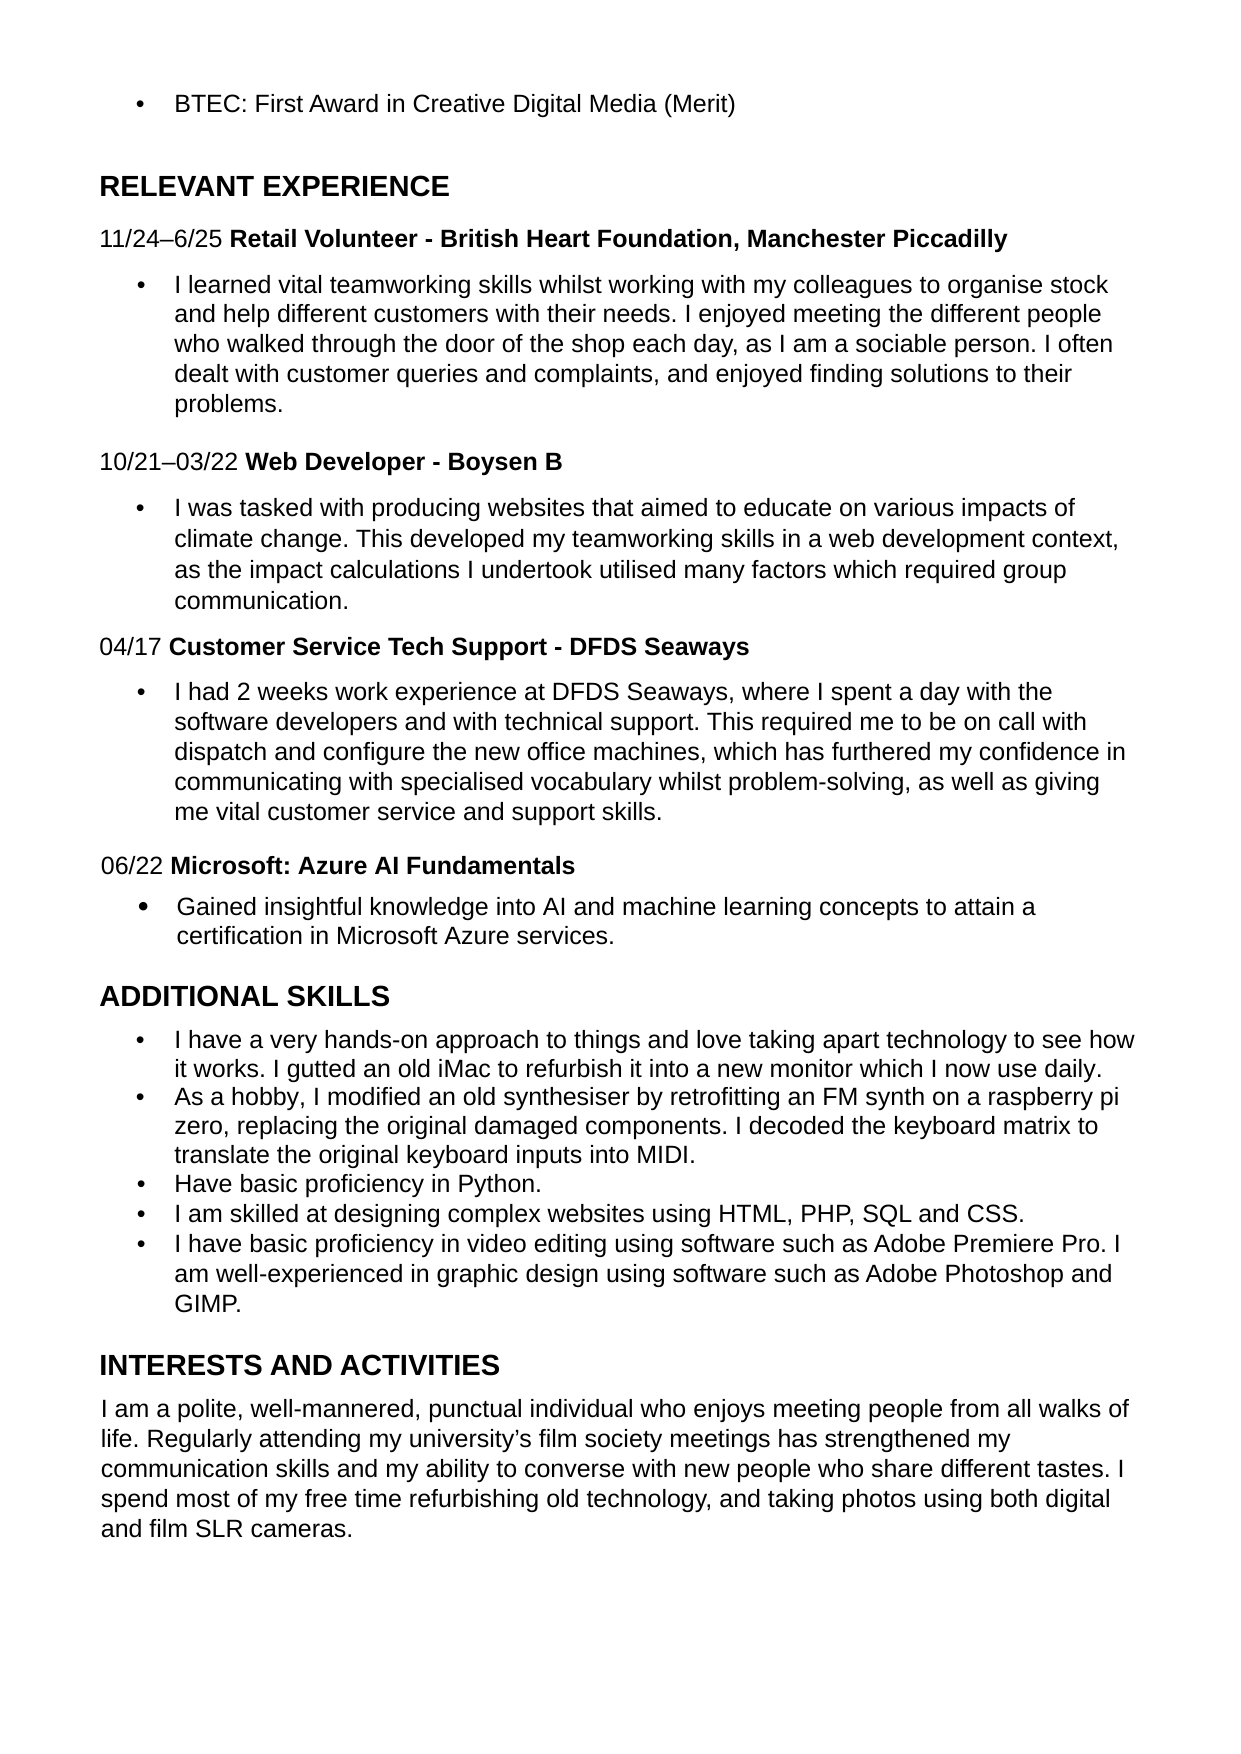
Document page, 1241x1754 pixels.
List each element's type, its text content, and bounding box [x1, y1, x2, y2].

subtitle INTERESTS AND ACTIVITIES [99, 1348, 840, 1381]
text 10/21–03/22 Web Developer - Boysen B [99, 447, 1138, 476]
text 06/22 Microsoft: Azure AI Fundamentals [101, 851, 1138, 879]
list Gained insightful knowledge into AI and machine learning concepts to attain a certification in Microsoft Azure services. [139, 892, 1138, 950]
subtitle RELEVANT EXPERIENCE [99, 169, 840, 203]
text I am a polite, well-mannered, punctual individual who enjoys meeting people from all walks of life. Regularly attending my university’s film society meetings has strengthened my communication skills and my ability to converse with new people who share different tastes. I spend most of my free time refurbishing old technology, and taking photos using both digital and film SLR cameras. [101, 1394, 1138, 1542]
list I have a very hands-on approach to things and love taking apart technology to see how it works. I gutted an old iMac to refurbish it into a new monitor which I now use daily. [136, 1025, 1138, 1082]
list I am skilled at designing complex websites using HTML, PHP, SQL and CSS. [137, 1199, 1138, 1228]
text 04/17 Customer Service Tech Support - DFDS Seaways [99, 632, 1138, 660]
list BTEC: First Award in Creative Digital Media (Merit) [136, 89, 1138, 118]
list Have basic proficiency in Python. [137, 1169, 1138, 1197]
list I was tasked with producing websites that aimed to educate on various impacts of climate change. This developed my teamworking skills in a web development context, as the impact calculations I undertook utilised many factors which required group communication. [136, 493, 1138, 614]
list I have basic proficiency in video editing using software such as Adobe Premiere Pro. I am well-experienced in graphic design using software such as Adobe Photoshop and GIMP. [137, 1229, 1138, 1317]
list I learned vital teamworking skills whilst working with my colleagues to organise stock and help different customers with their needs. I enjoyed meeting the different people who walked through the door of the shop each day, as I am a sociable person. I often dealt with customer queries and complaints, and enjoyed finding solutions to their problems. [137, 269, 1138, 418]
text 11/24–6/25 Retail Volunteer - British Heart Foundation, Manchester Piccadilly [99, 224, 1138, 252]
list As a hobby, I modified an old synthesiser by retrofitting an FM synth on a raspberry pi zero, replacing the original damaged components. I decoded the keyboard matrix to translate the original keyboard inputs into MIDI. [136, 1082, 1138, 1169]
list I had 2 weeks work experience at DFDS Seaways, where I spent a day with the software developers and with technical support. This required me to be on call with dispatch and configure the new office machines, which has furthered my confidence in communicating with specialised vocabulary whilst problem-solving, as well as giving me vital customer service and support skills. [137, 677, 1138, 826]
subtitle ADDITIONAL SKILLS [99, 979, 840, 1012]
